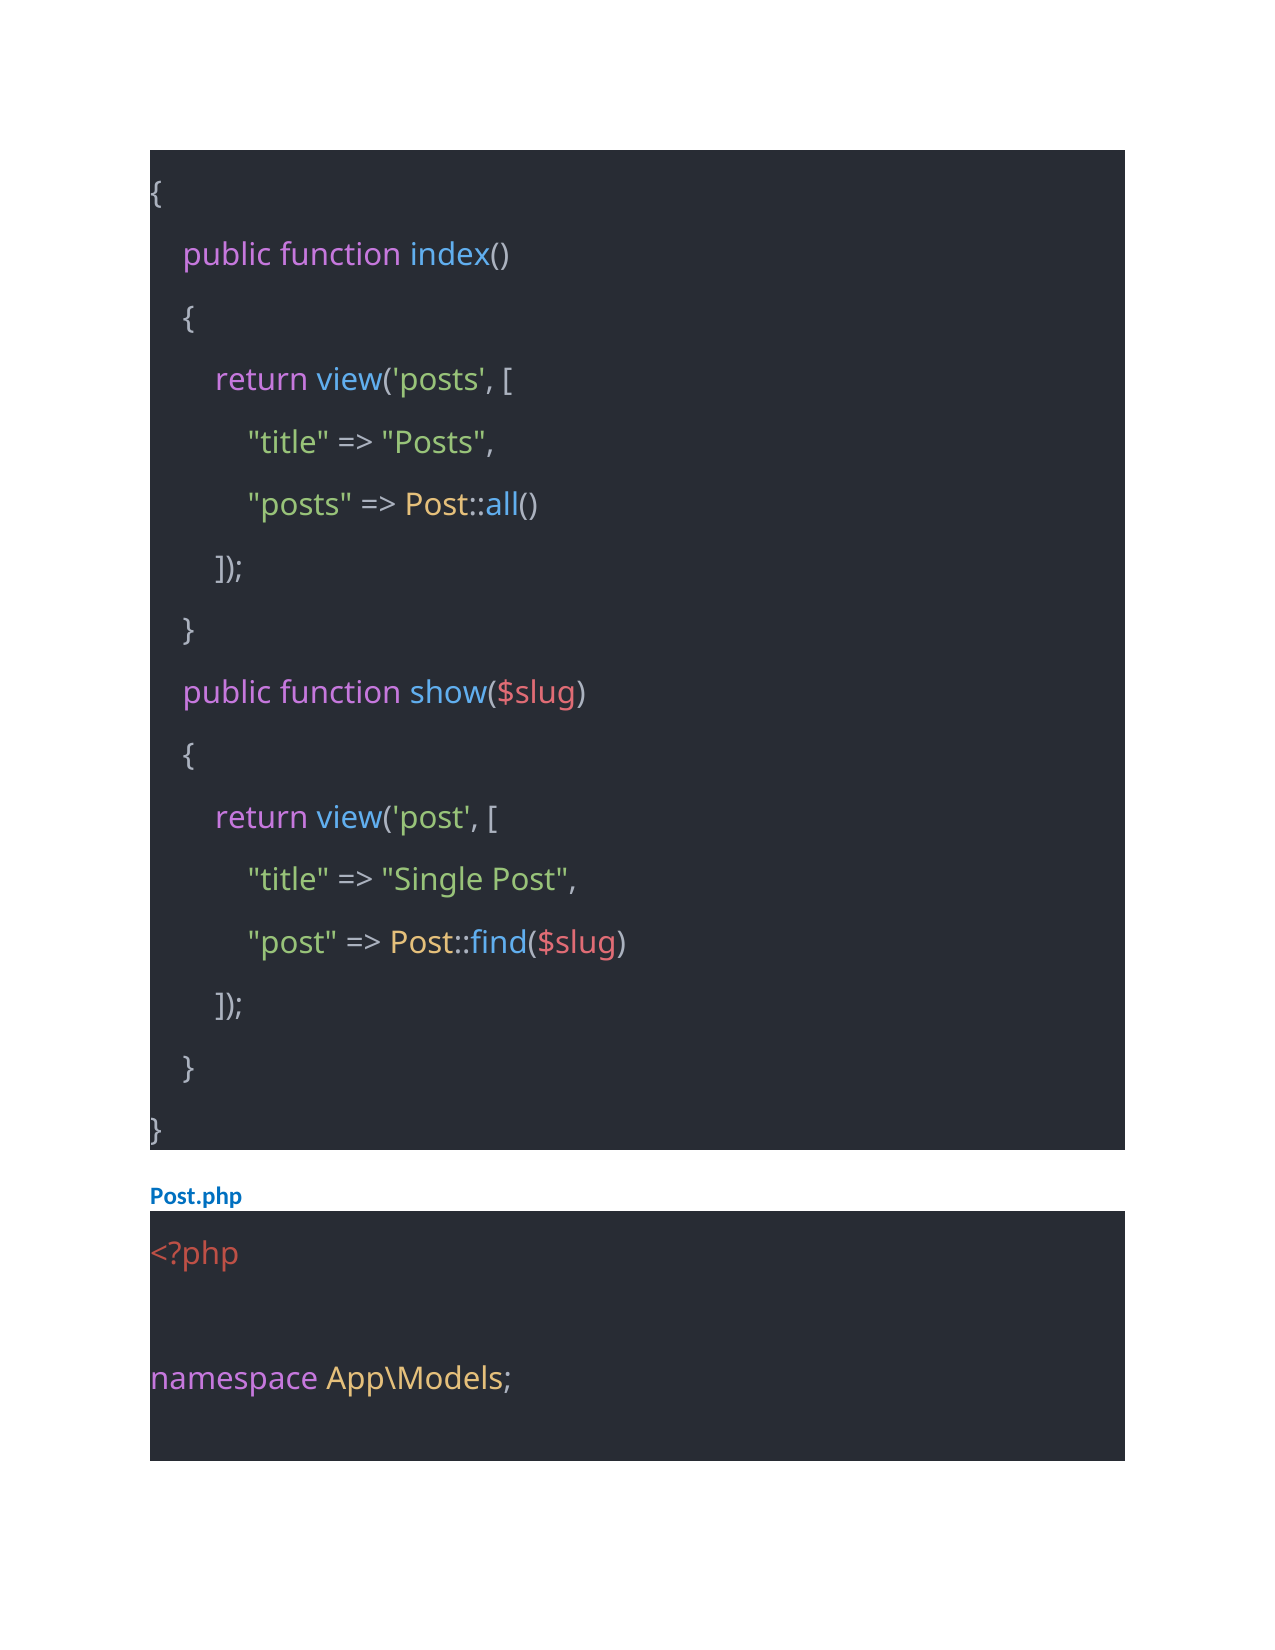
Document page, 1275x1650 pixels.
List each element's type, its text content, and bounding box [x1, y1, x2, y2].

text "post" => Post::find($slug) [150, 900, 1125, 962]
text Post.php [150, 1181, 1125, 1211]
text return view('posts', [ [150, 337, 1125, 400]
text namespace App\Models; [150, 1336, 1125, 1398]
text { [150, 150, 1125, 212]
text ]); [150, 525, 1125, 587]
text "title" => "Single Post", [150, 837, 1125, 900]
text <?php [150, 1211, 1125, 1273]
text } [150, 587, 1125, 650]
text ]); [150, 962, 1125, 1025]
text public function index() [150, 212, 1125, 275]
text { [150, 275, 1125, 337]
text return view('post', [ [150, 775, 1125, 837]
text { [150, 712, 1125, 775]
text } [150, 1087, 1125, 1150]
text "posts" => Post::all() [150, 462, 1125, 525]
text } [150, 1025, 1125, 1087]
text public function show($slug) [150, 650, 1125, 712]
text "title" => "Posts", [150, 400, 1125, 462]
